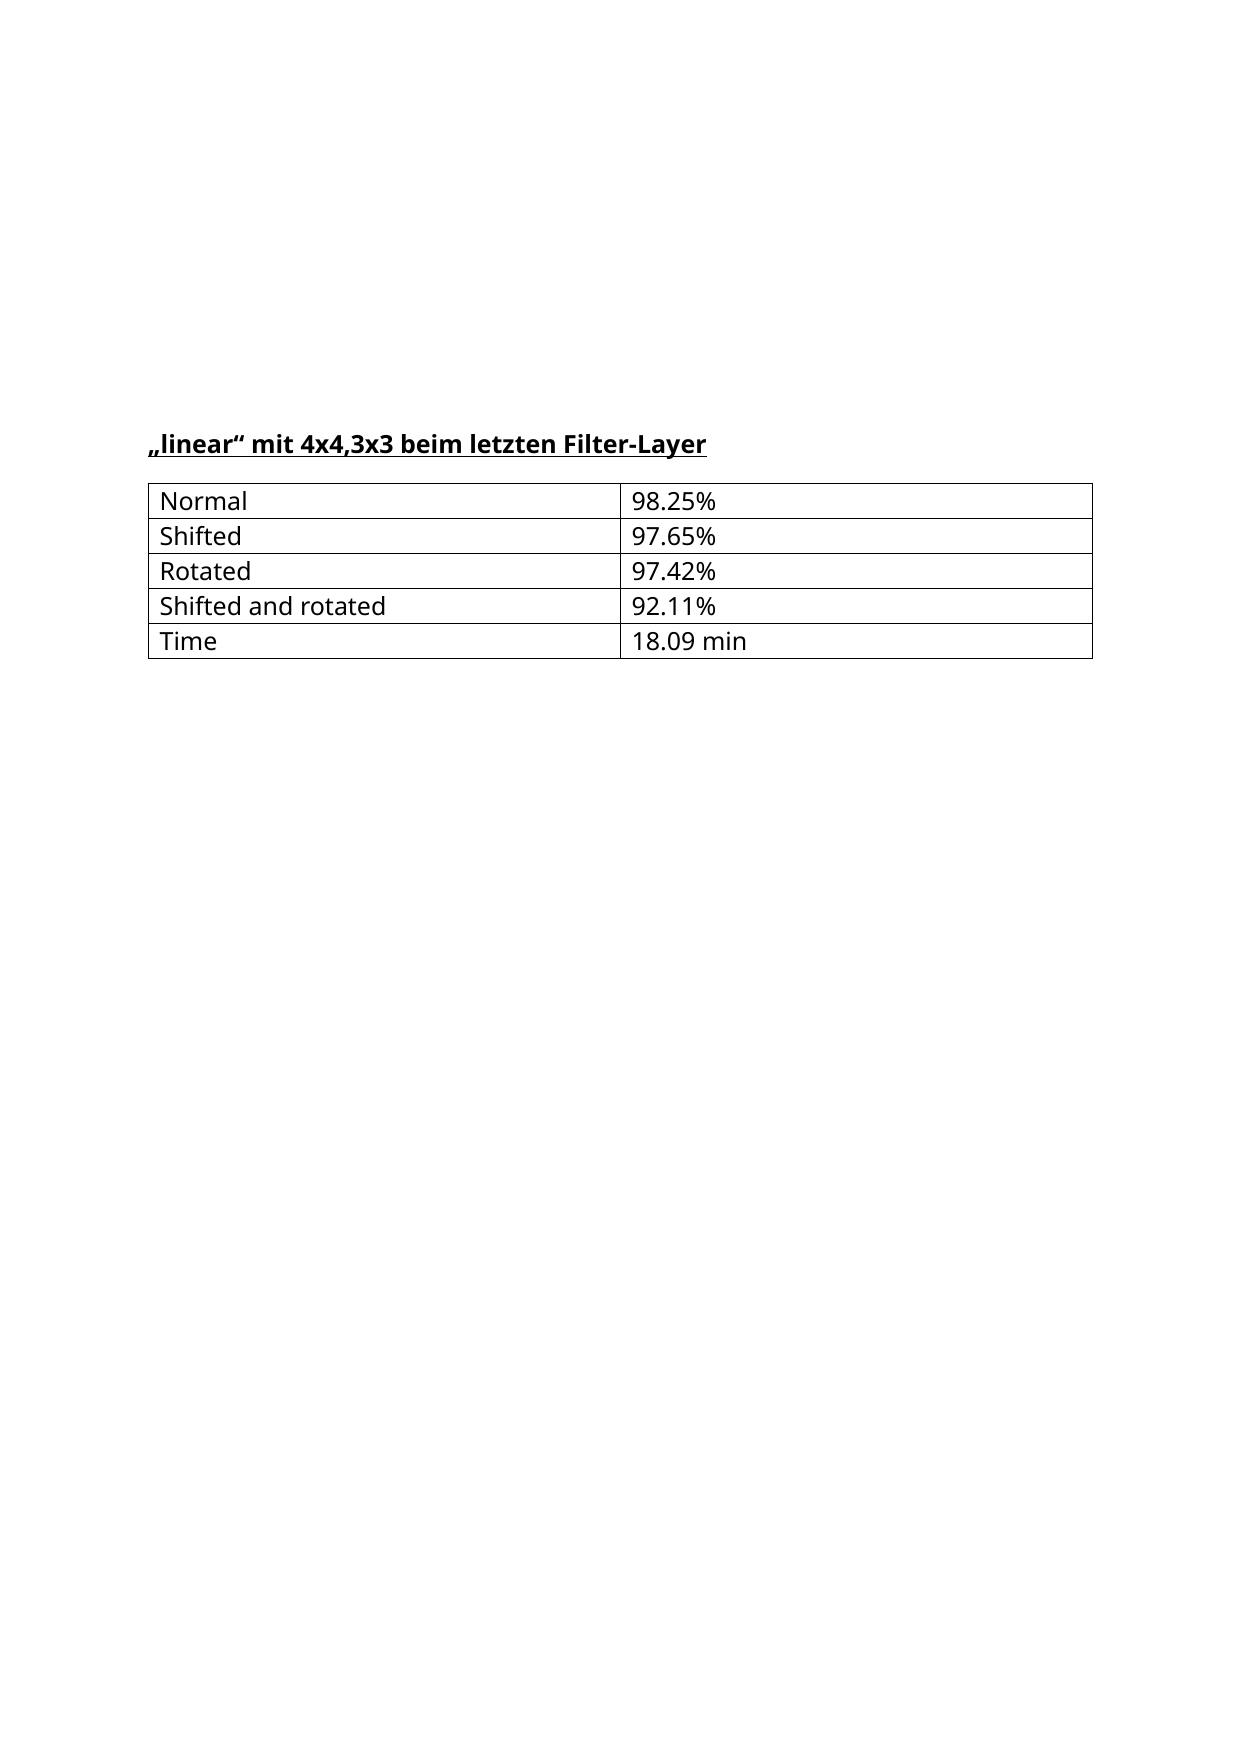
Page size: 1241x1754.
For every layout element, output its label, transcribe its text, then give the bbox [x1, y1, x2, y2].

table_cell Shifted [149, 519, 620, 553]
table_cell Shifted and rotated [149, 589, 620, 623]
table_cell Rotated [149, 554, 620, 588]
table_cell 18.09 min [621, 624, 1092, 658]
text „linear“ mit 4x4,3x3 beim letzten Filter-Layer [148, 427, 1093, 461]
table_cell 97.42% [621, 554, 1092, 588]
table_cell Time [149, 624, 620, 658]
table_header 98.25% [621, 484, 1092, 518]
table_header Normal [149, 484, 620, 518]
table_cell 92.11% [621, 589, 1092, 623]
table_cell 97.65% [621, 519, 1092, 553]
